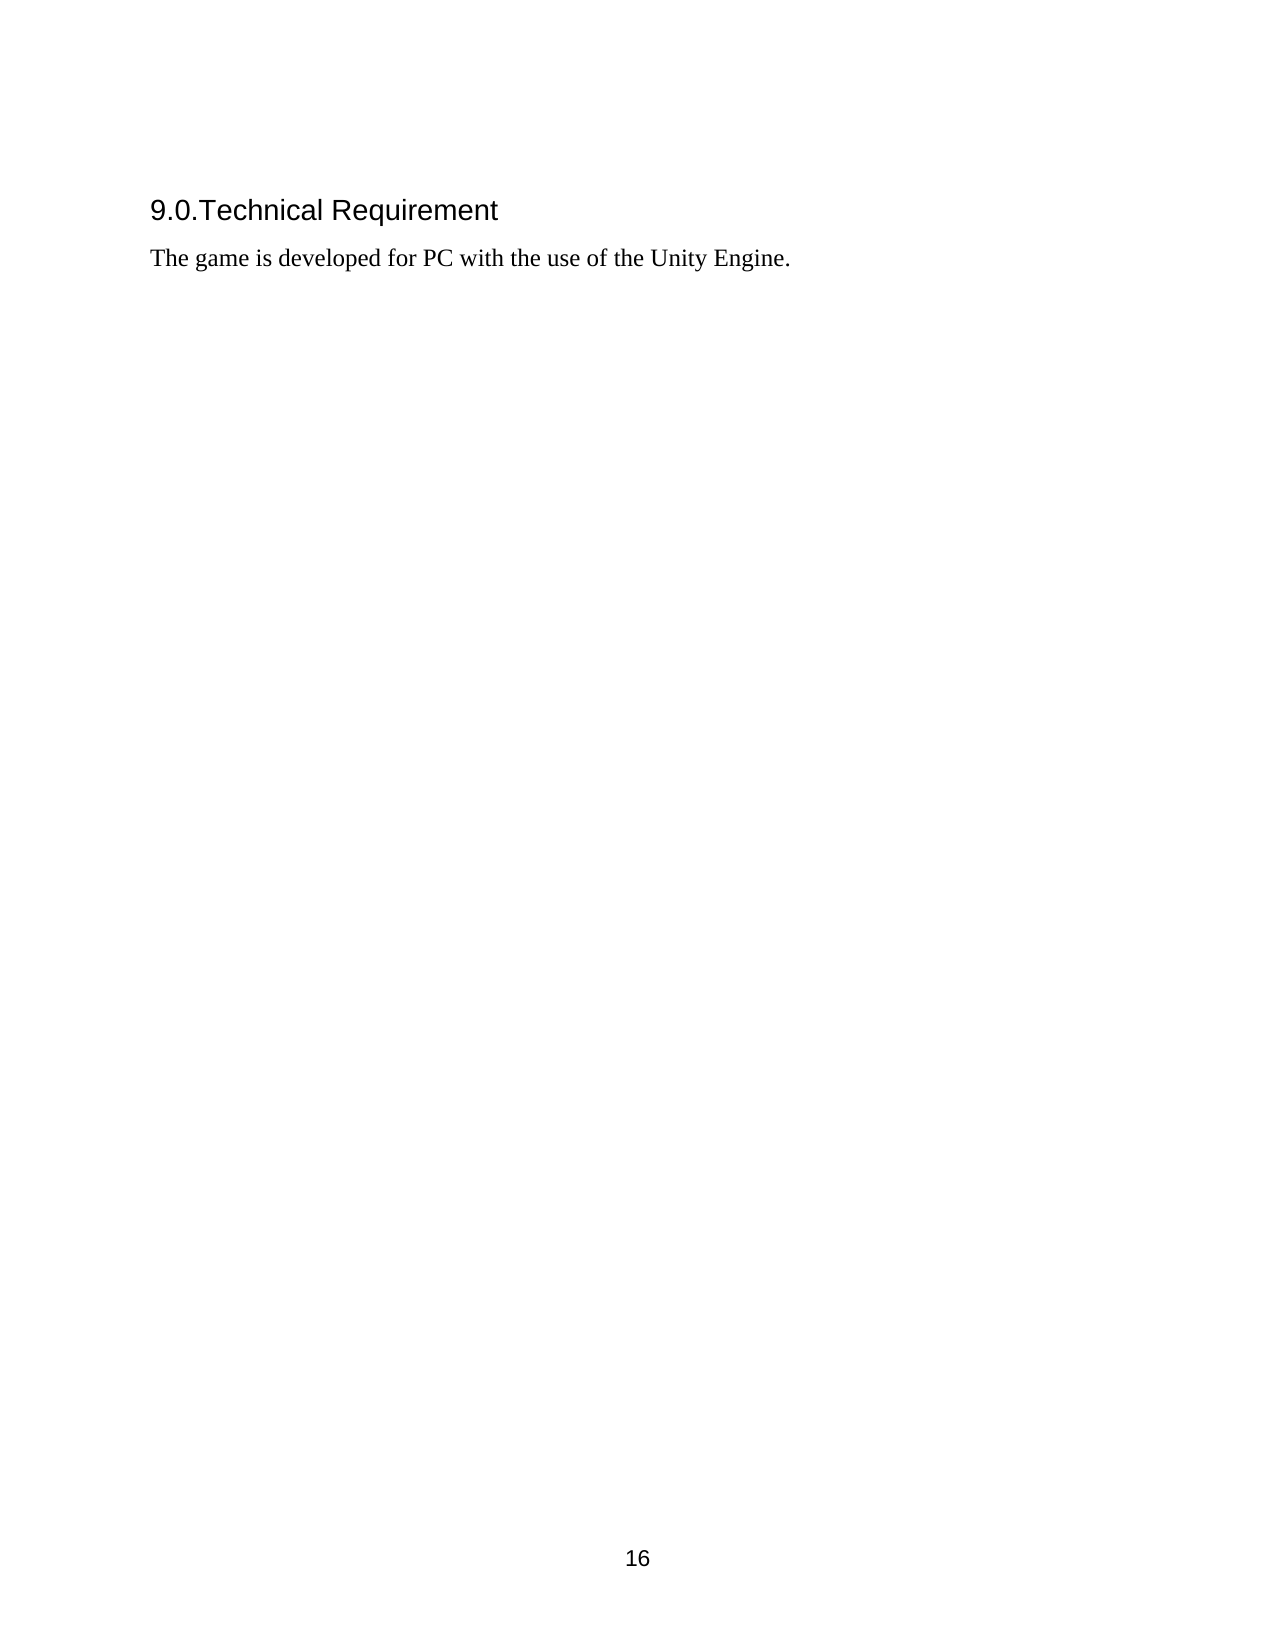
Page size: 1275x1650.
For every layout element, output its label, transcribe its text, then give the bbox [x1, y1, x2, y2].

subtitle 9.0.Technical Requirement [150, 193, 1125, 227]
text The game is developed for PC with the use of the Unity Engine. [150, 243, 1125, 272]
